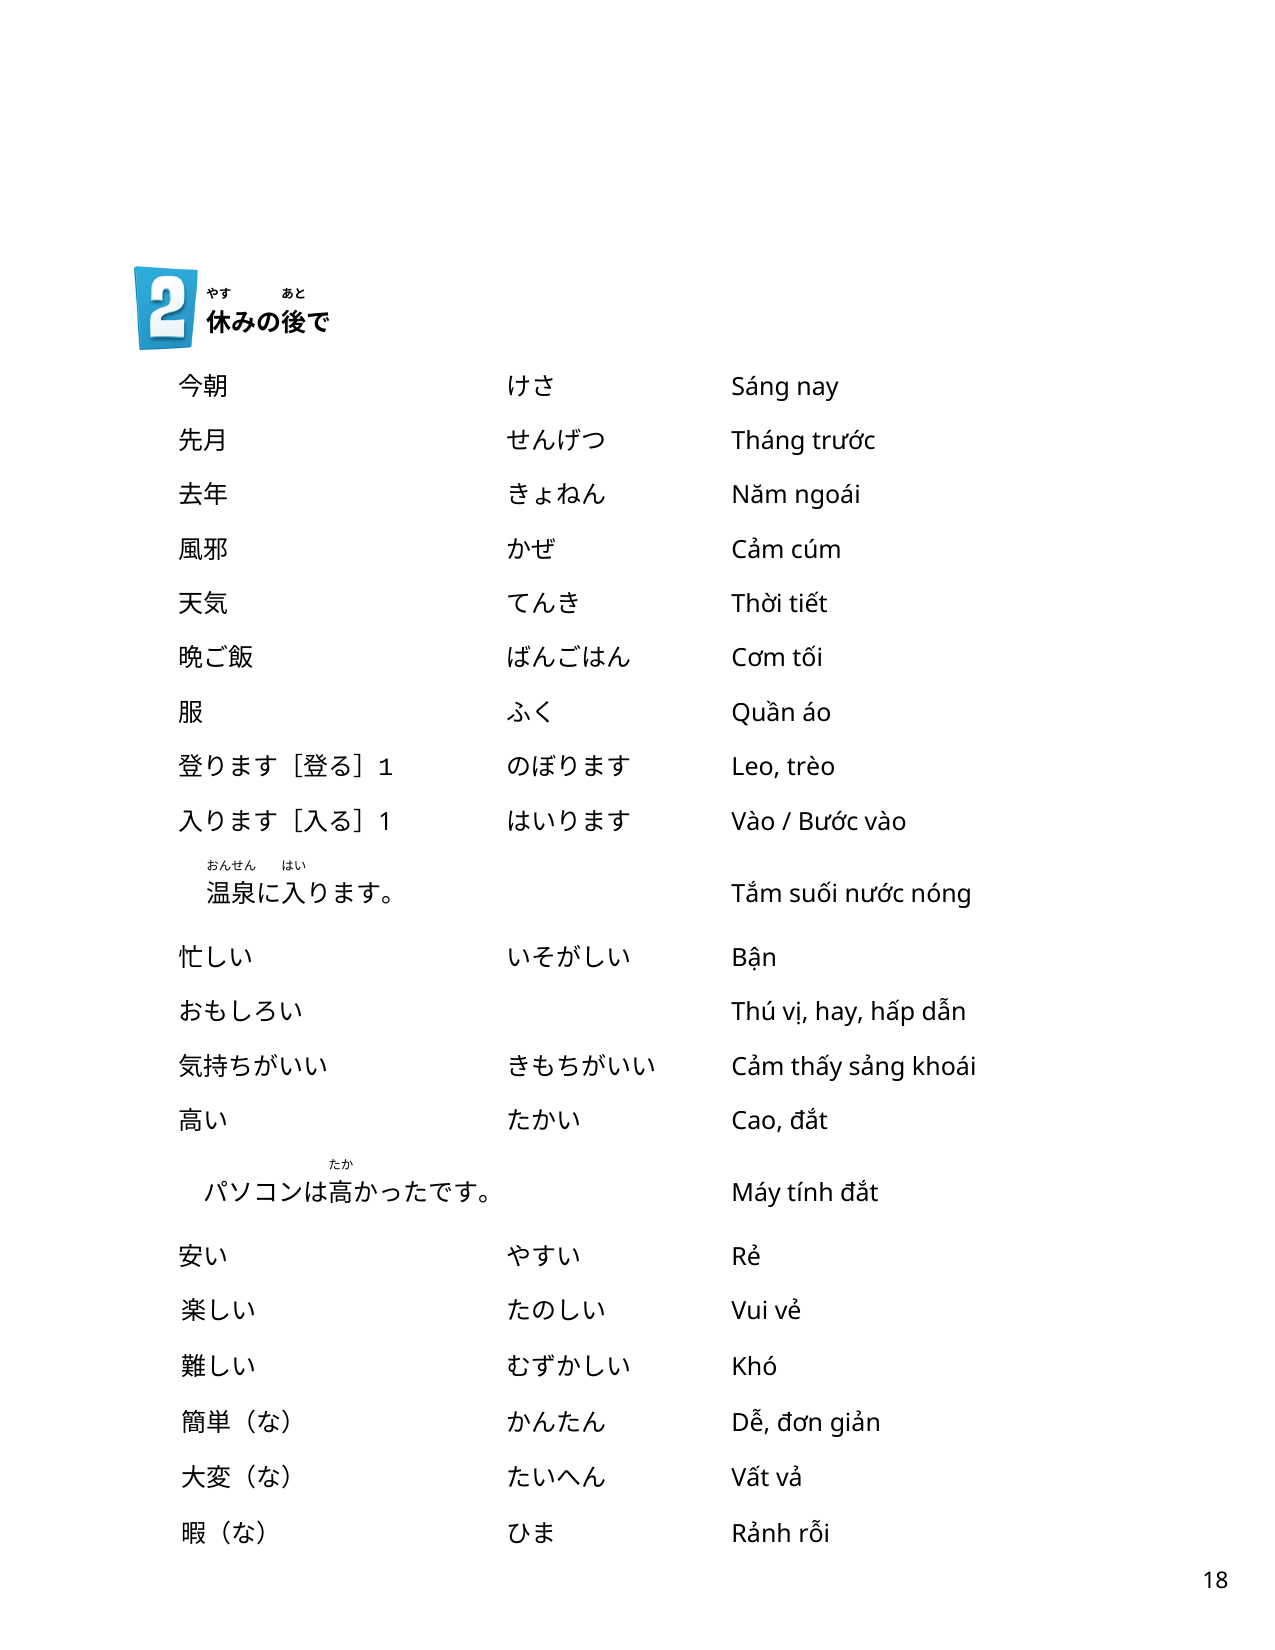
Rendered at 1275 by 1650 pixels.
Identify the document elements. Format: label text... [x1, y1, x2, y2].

picture [134, 266, 198, 350]
text にります。 Tắm suối nước nóng [178, 856, 1228, 910]
text 忙しい いそがしい Bận [178, 937, 1228, 973]
text 入ります［入る］1 はいります Vào / Bước vào [178, 801, 1228, 837]
text 大変（な） たいへん Vất vả [131, 1458, 1228, 1494]
text 楽しい たのしい Vui vẻ [131, 1291, 1228, 1327]
text 安い やすい Rẻ [178, 1236, 1228, 1272]
text みので [198, 284, 1228, 339]
text 先月 せんげつ Tháng trước [178, 420, 1228, 457]
text 高い たかい Cao, đắt [178, 1100, 1228, 1137]
text 風邪 かぜ Cảm cúm [178, 529, 1228, 565]
text 簡単（な） かんたん Dễ, đơn giản [131, 1402, 1228, 1438]
text パソコンはかったです。 Máy tính đắt [178, 1155, 1228, 1209]
text 難しい むずかしい Khó [131, 1346, 1228, 1383]
text 服 ふく Quần áo [178, 692, 1228, 728]
text 気持ちがいい きもちがいい Cảm thấy sảng khoái [178, 1046, 1228, 1082]
text 去年 きょねん Năm ngoái [178, 475, 1228, 511]
text 天気 てんき Thời tiết [178, 583, 1228, 620]
text 暇（な） ひま Rảnh rỗi [131, 1513, 1228, 1550]
text 登ります［登る］1 のぼります Leo, trèo [178, 747, 1228, 783]
text おもしろい Thú vị, hay, hấp dẫn [178, 992, 1228, 1028]
text 晩ご飯 ばんごはん Cơm tối [178, 638, 1228, 674]
text 今朝 けさ Sáng nay [178, 366, 1228, 402]
